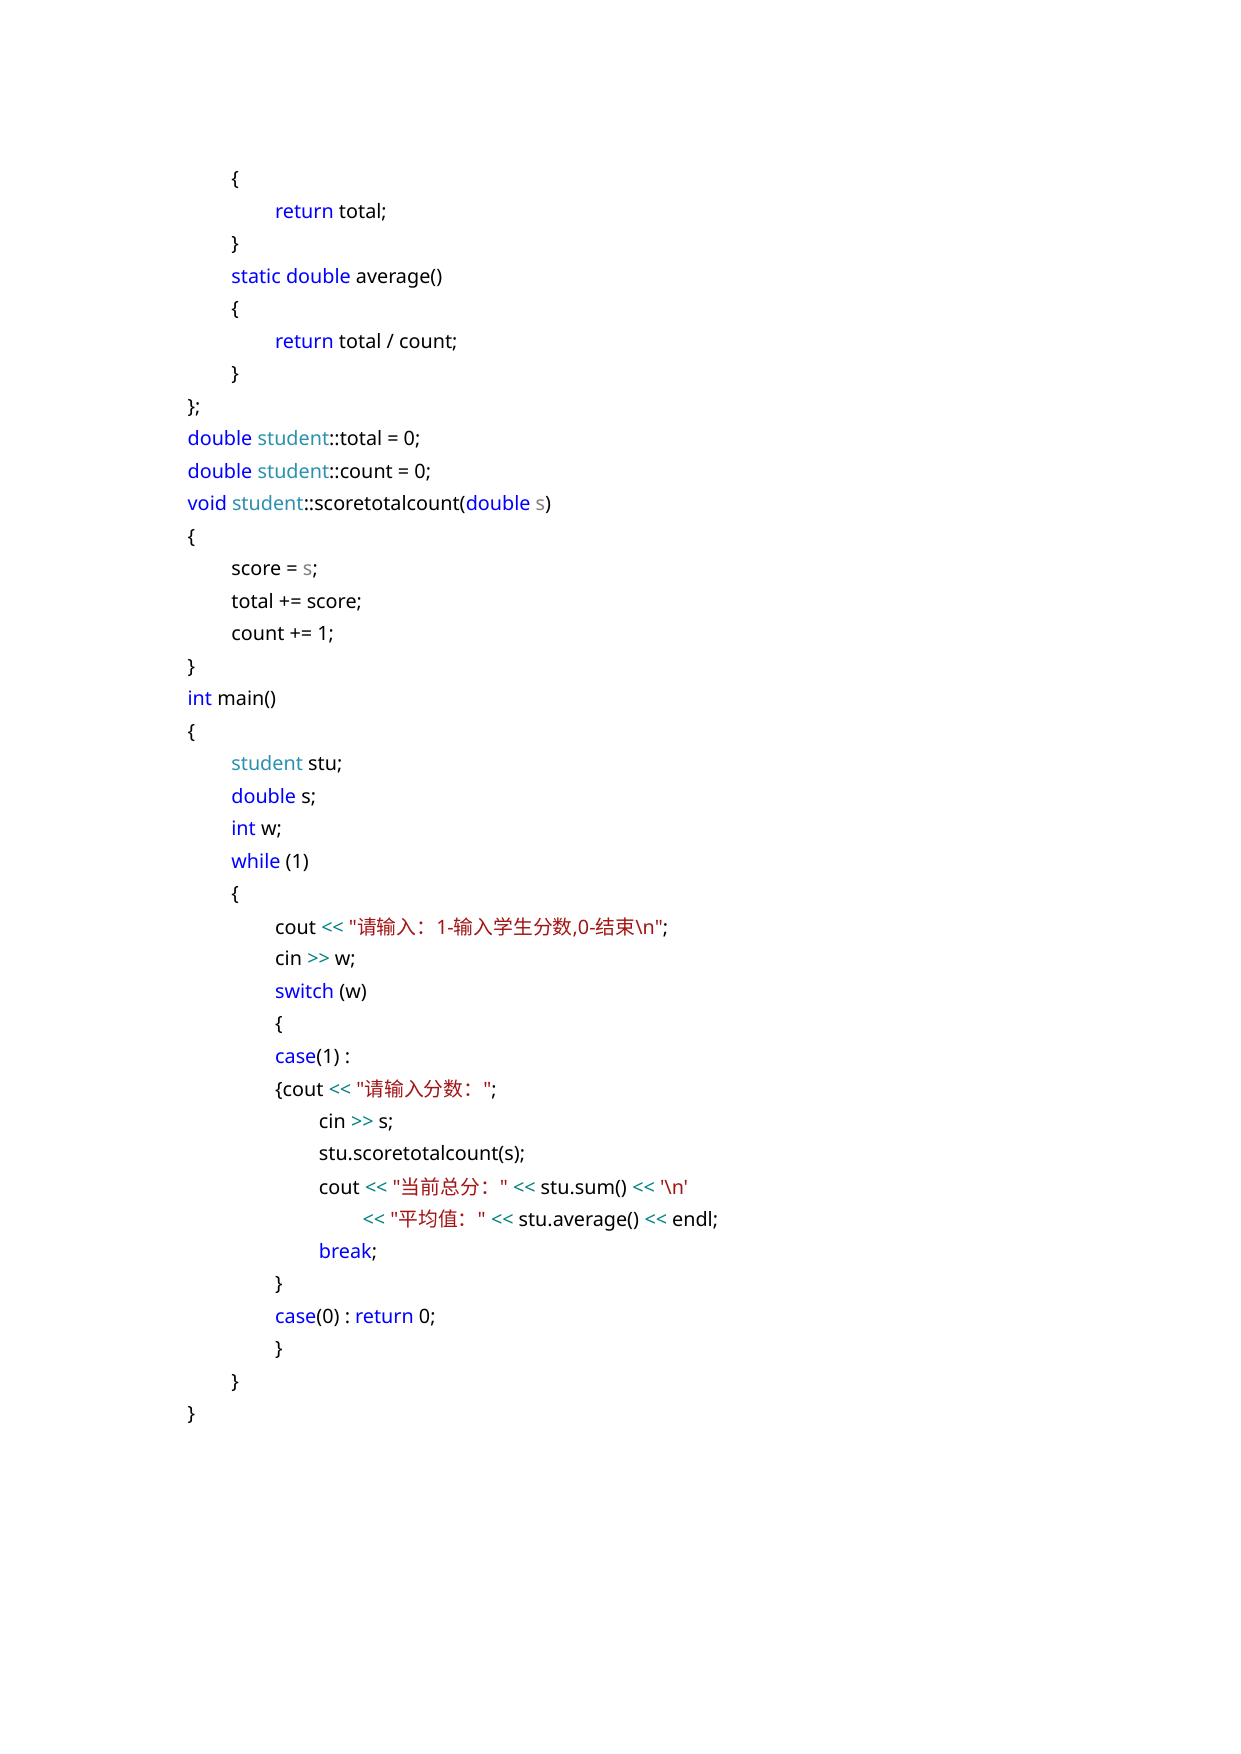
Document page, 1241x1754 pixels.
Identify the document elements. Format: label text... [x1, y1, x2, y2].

text double student::total = 0; [187, 422, 1053, 454]
text return total / count; [187, 324, 1053, 357]
text { [187, 877, 1053, 909]
text } [187, 227, 1053, 259]
text cout << "当前总分：" << stu.sum() << '\n' [187, 1169, 1053, 1202]
text void student::scoretotalcount(double s) [187, 487, 1053, 519]
text total += score; [187, 584, 1053, 617]
text int w; [187, 812, 1053, 844]
text count += 1; [187, 617, 1053, 649]
text case(0) : return 0; [187, 1299, 1053, 1332]
text case(1) : [187, 1039, 1053, 1072]
text int main() [187, 682, 1053, 714]
text return total; [187, 194, 1053, 227]
text } [187, 1267, 1053, 1299]
text {cout << "请输入分数："; [187, 1072, 1053, 1104]
text cin >> s; [187, 1104, 1053, 1137]
text double student::count = 0; [187, 454, 1053, 487]
text } [187, 649, 1053, 682]
text { [187, 714, 1053, 747]
text cin >> w; [187, 942, 1053, 974]
text cout << "请输入：1-输入学生分数,0-结束\n"; [187, 909, 1053, 942]
text << "平均值：" << stu.average() << endl; [187, 1202, 1053, 1234]
text }; [187, 389, 1053, 422]
text { [187, 292, 1053, 324]
text stu.scoretotalcount(s); [187, 1137, 1053, 1169]
text { [187, 162, 1053, 194]
text static double average() [187, 259, 1053, 292]
text switch (w) [187, 974, 1053, 1007]
text score = s; [187, 552, 1053, 584]
text double s; [187, 779, 1053, 812]
text break; [187, 1234, 1053, 1267]
text student stu; [187, 747, 1053, 779]
list } [187, 1397, 1053, 1429]
text } [187, 1332, 1053, 1364]
text { [187, 519, 1053, 552]
text } [187, 357, 1053, 389]
text } [187, 1364, 1053, 1397]
text { [187, 1007, 1053, 1039]
text while (1) [187, 844, 1053, 877]
